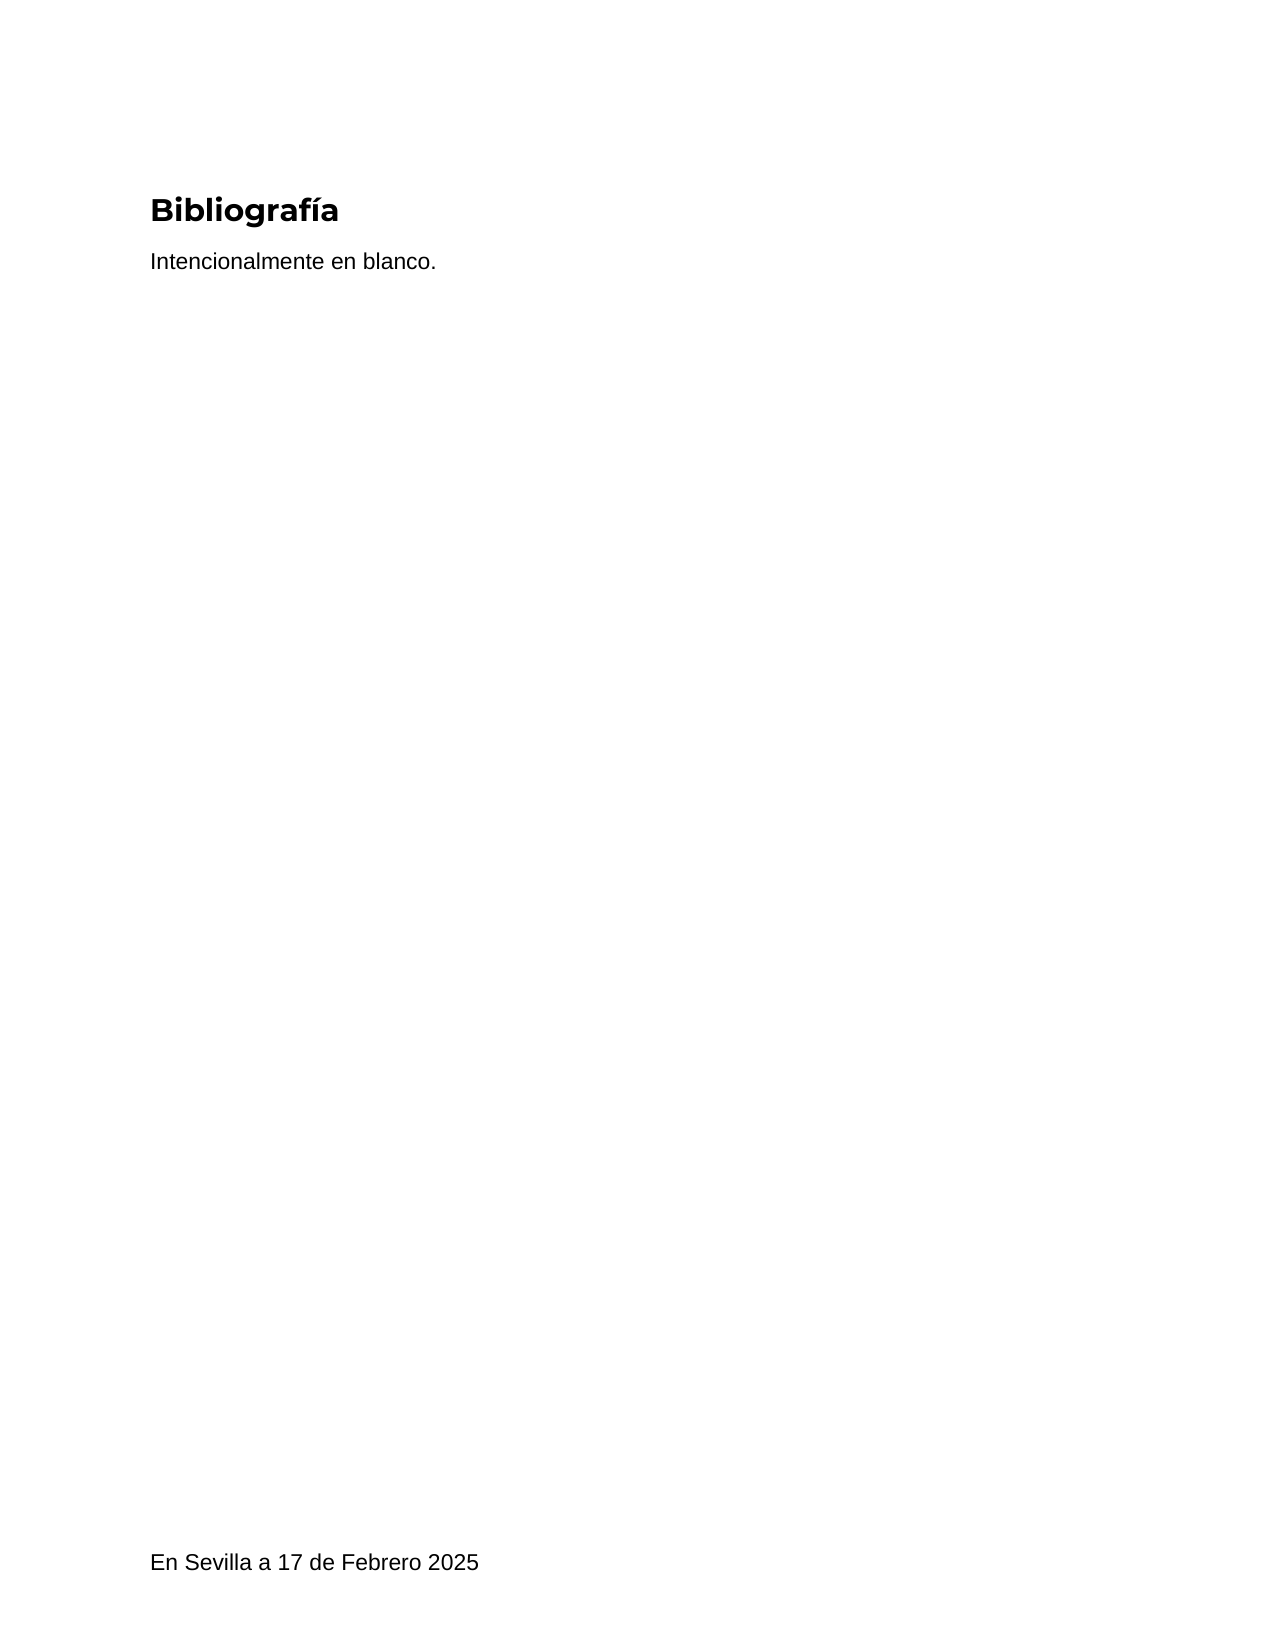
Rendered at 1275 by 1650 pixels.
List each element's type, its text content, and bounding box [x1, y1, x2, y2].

subtitle Bibliografía [150, 192, 1125, 230]
text Intencionalmente en blanco. [150, 248, 1125, 274]
